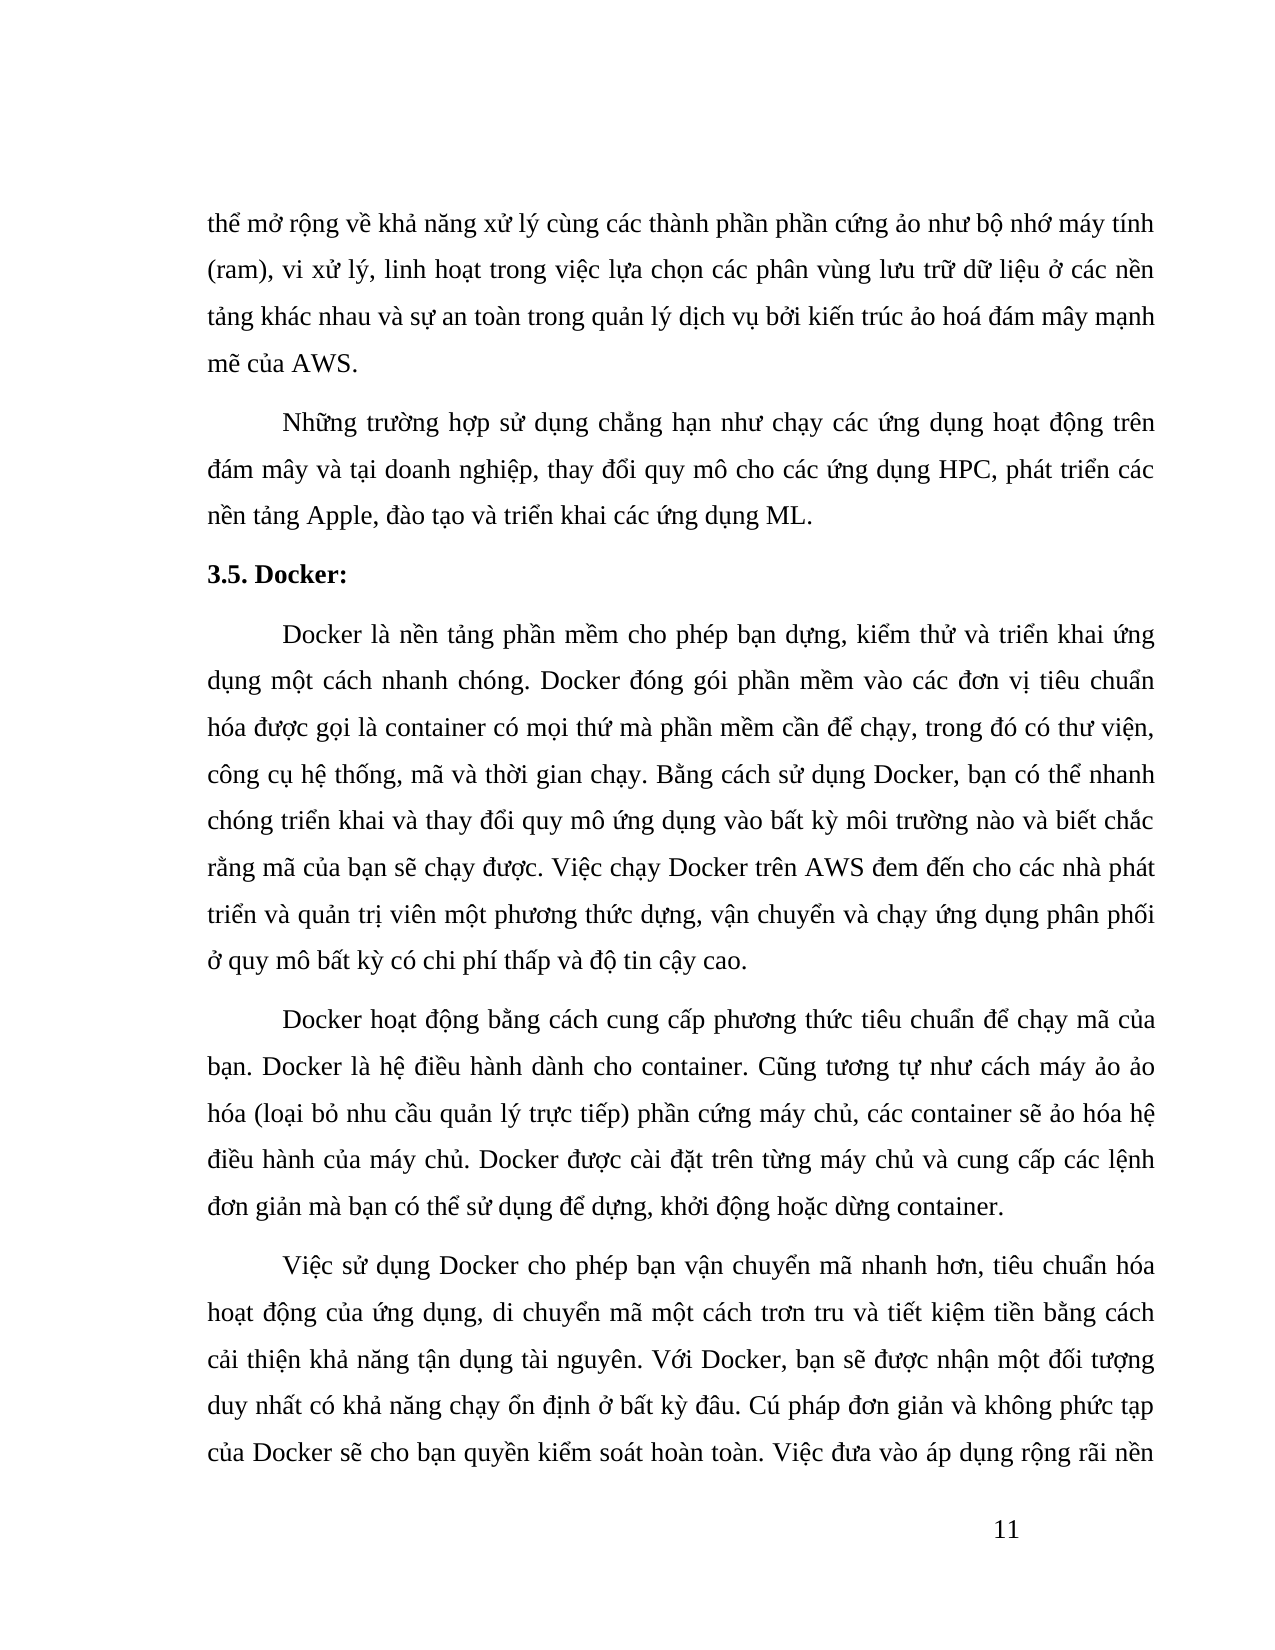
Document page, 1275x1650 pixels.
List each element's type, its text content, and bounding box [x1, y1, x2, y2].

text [207, 207, 1156, 378]
text Docker hoạt động bằng cách cung cấp phương thức tiêu chuẩn để chạy mã của bạn. Docker là hệ điều hành dành cho container. Cũng tương tự như cách máy ảo ảo hóa (loại bỏ nhu cầu quản lý trực tiếp) phần cứng máy chủ, các container sẽ ảo hóa hệ điều hành của máy chủ. Docker được cài đặt trên từng máy chủ và cung cấp các lệnh đơn giản mà bạn có thể sử dụng để dựng, khởi động hoặc dừng container. [207, 1004, 1156, 1221]
text Docker là nền tảng phần mềm cho phép bạn dựng, kiểm thử và triển khai ứng dụng một cách nhanh chóng. Docker đóng gói phần mềm vào các đơn vị tiêu chuẩn hóa được gọi là container có mọi thứ mà phần mềm cần để chạy, trong đó có thư viện, công cụ hệ thống, mã và thời gian chạy. Bằng cách sử dụng Docker, bạn có thể nhanh chóng triển khai và thay đổi quy mô ứng dụng vào bất kỳ môi trường nào và biết chắc rằng mã của bạn sẽ chạy được. Việc chạy Docker trên AWS đem đến cho các nhà phát triển và quản trị viên một phương thức dựng, vận chuyển và chạy ứng dụng phân phối ở quy mô bất kỳ có chi phí thấp và độ tin cậy cao. [207, 618, 1156, 976]
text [207, 1249, 1156, 1467]
text Những trường hợp sử dụng chẳng hạn như chạy các ứng dụng hoạt động trên đám mây và tại doanh nghiệp, thay đổi quy mô cho các ứng dụng HPC, phát triển các nền tảng Apple, đào tạo và triển khai các ứng dụng ML. [207, 406, 1156, 531]
text 3.5. Docker: [207, 559, 1156, 590]
